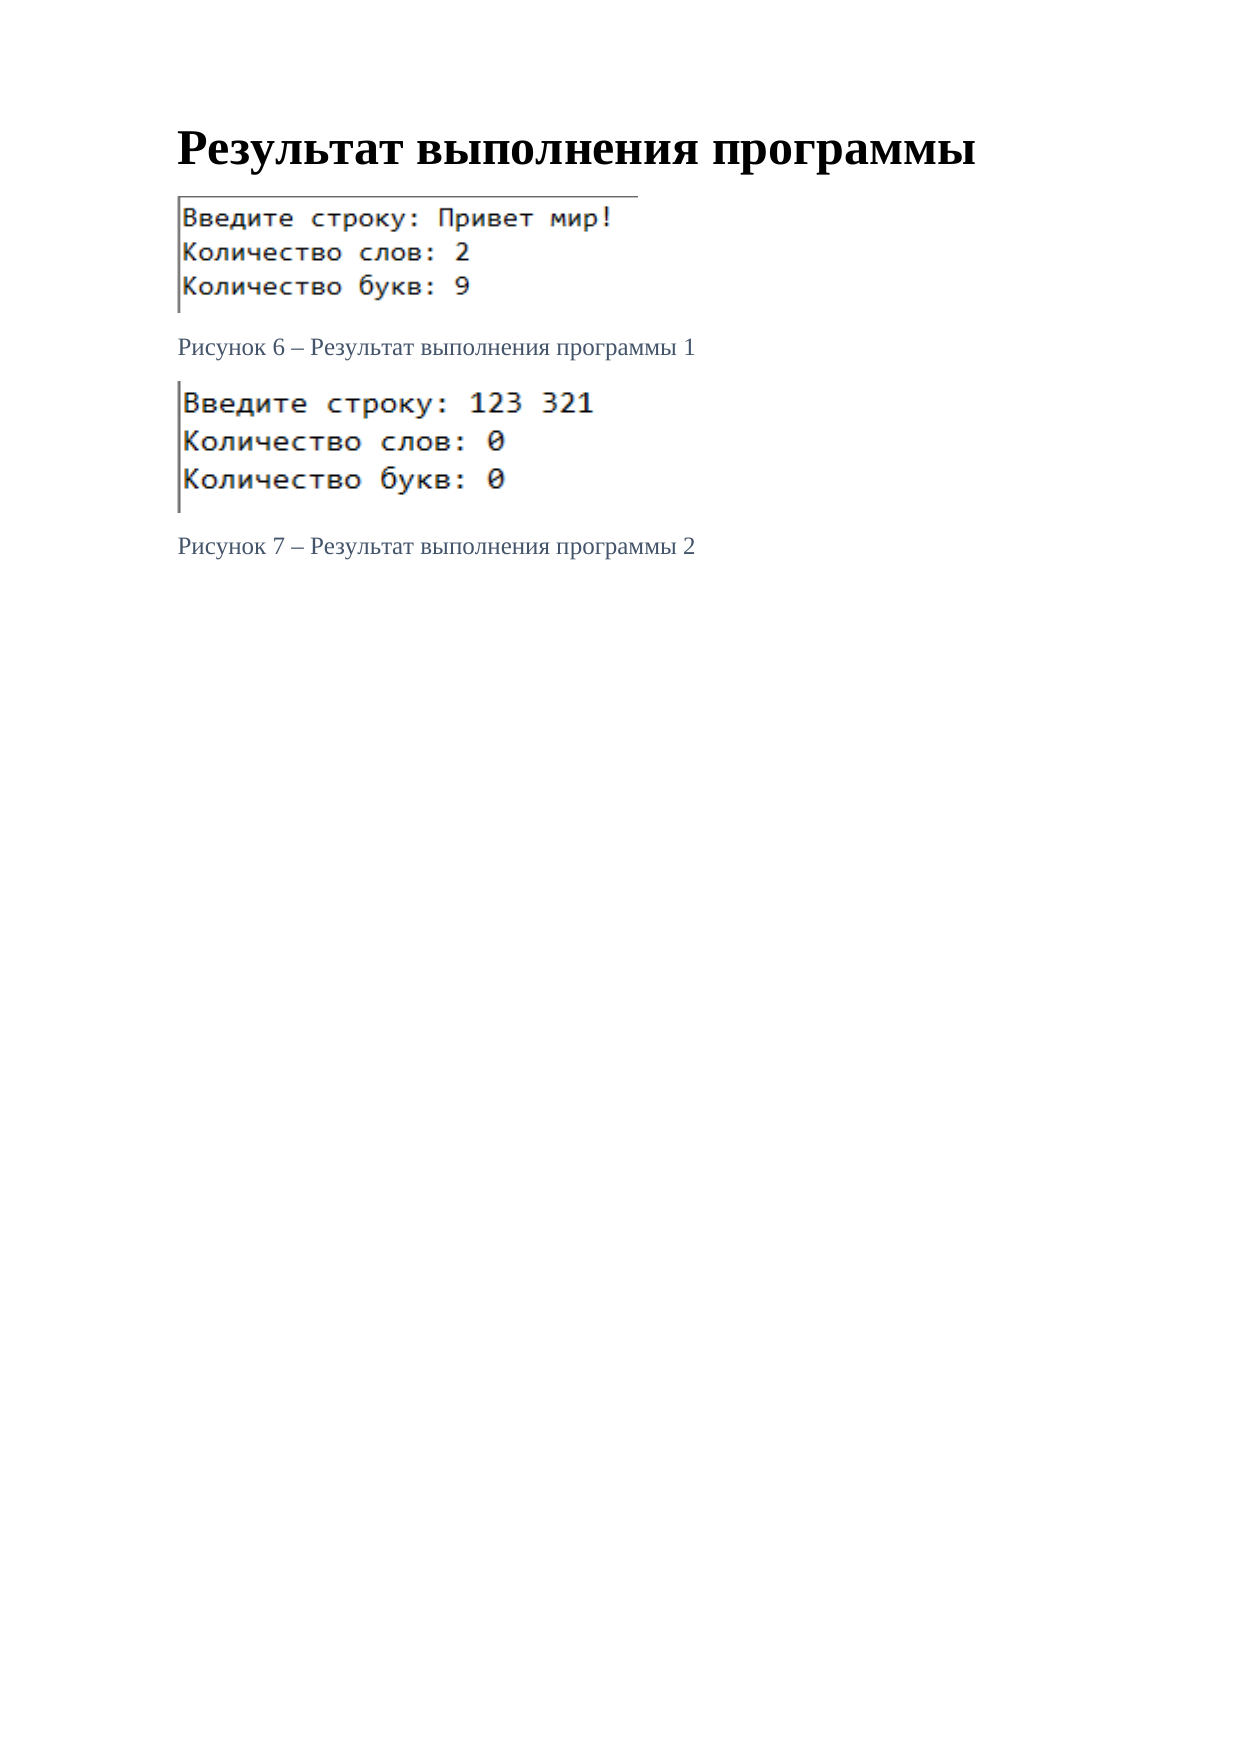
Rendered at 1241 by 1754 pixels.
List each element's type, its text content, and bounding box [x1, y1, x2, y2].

text Результат выполнения программы [177, 118, 1152, 176]
picture [177, 381, 619, 513]
text Рисунок 7 – Результат выполнения программы 2 [177, 531, 1152, 560]
picture [177, 196, 638, 313]
text Рисунок 6 – Результат выполнения программы 1 [177, 332, 1152, 360]
